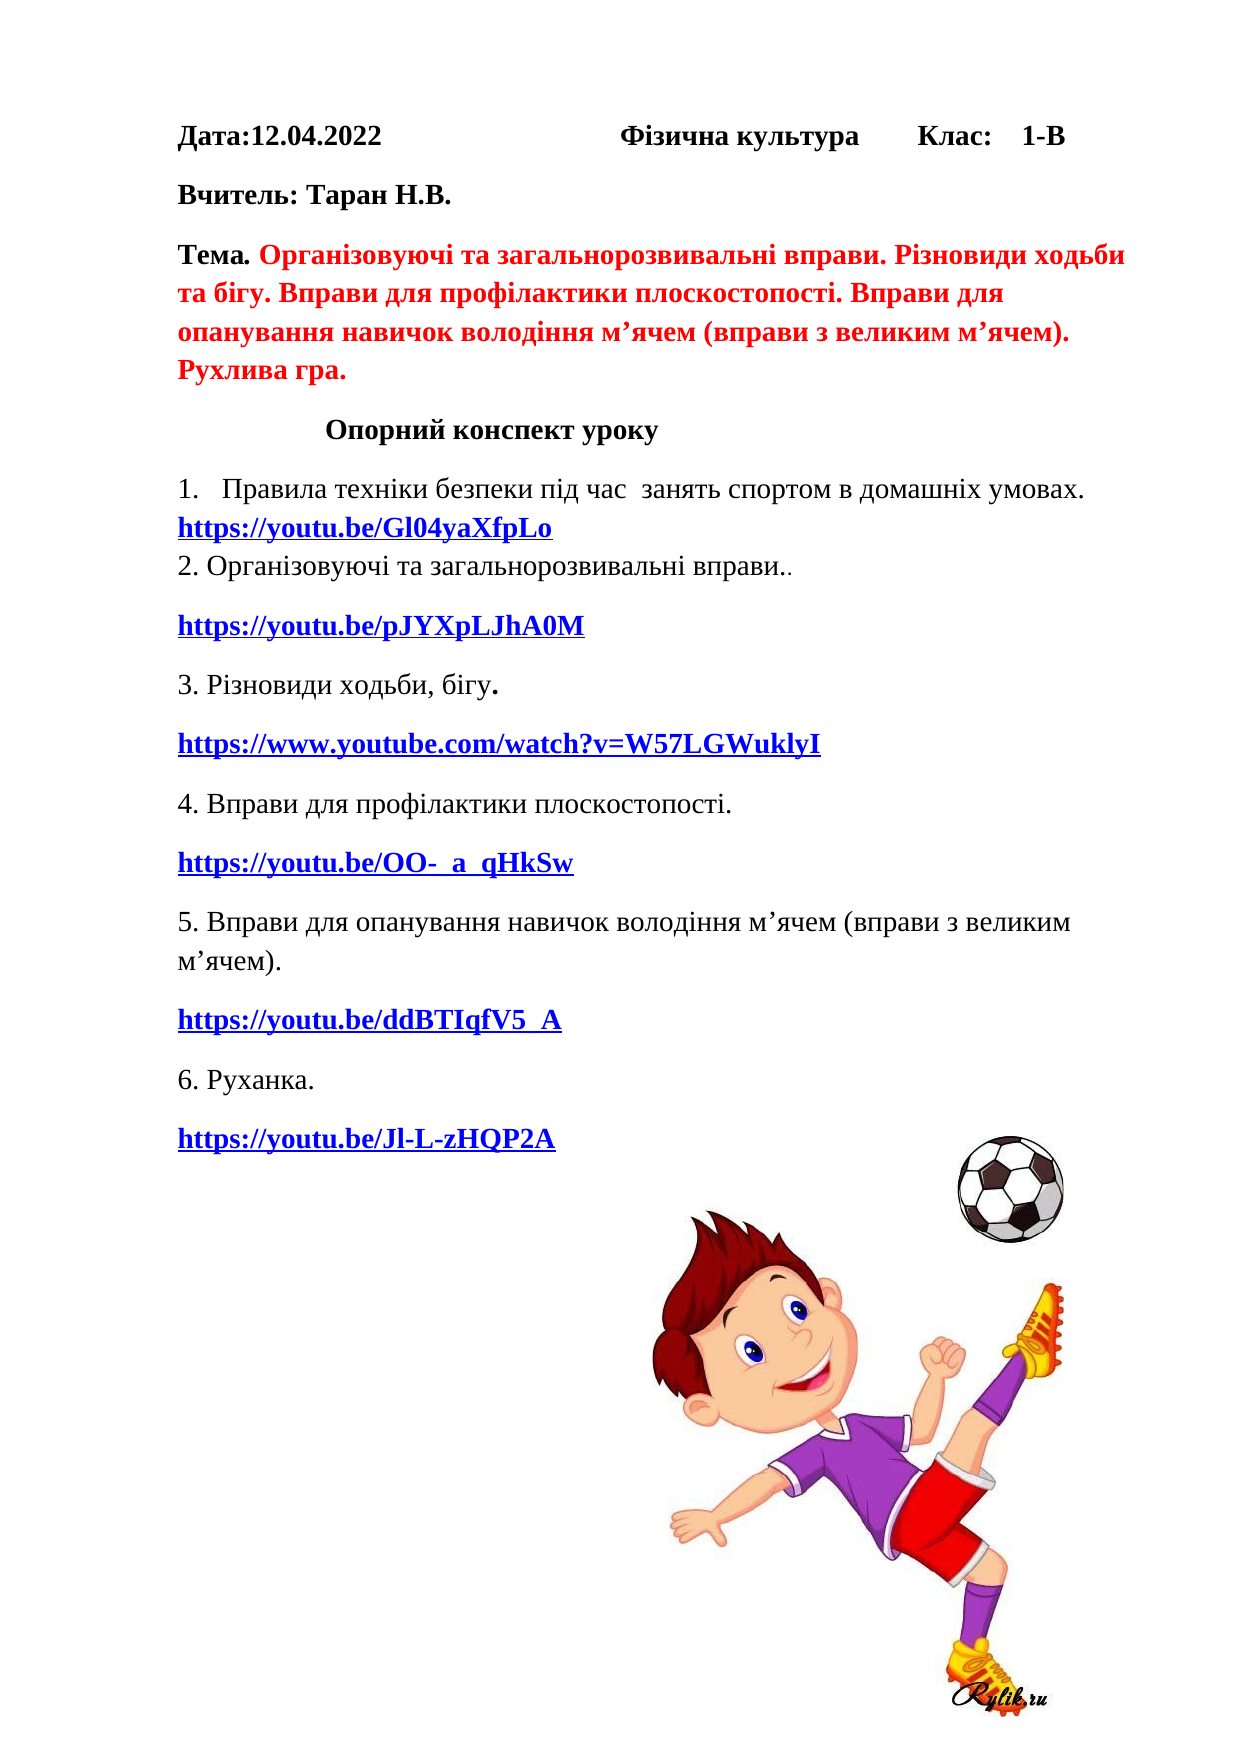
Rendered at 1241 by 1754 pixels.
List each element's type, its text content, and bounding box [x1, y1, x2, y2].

text 4. Вправи для профілактики плоскостопості. [177, 786, 1152, 819]
text https://www.youtube.com/watch?v=W57LGWuklyI [177, 726, 1152, 760]
text 3. Різновиди ходьби, бігу. [177, 667, 1152, 701]
text Тема. Організовуючі та загальнорозвивальні вправи. Різновиди ходьби та бігу. Вправи для профілактики плоскостопості. Вправи для опанування навичок володіння м’ячем (вправи з великим м’ячем). Рухлива гра. [177, 237, 1152, 386]
text Дата:12.04.2022 Фізична культура Клас: 1-В [177, 118, 1152, 152]
text https://youtu.be/Jl-L-zHQP2A [177, 1121, 1152, 1155]
text https://youtu.be/Gl04yaXfpLo [177, 510, 1152, 543]
text Вчитель: Таран Н.В. [177, 177, 1152, 211]
text https://youtu.be/OO-_a_qHkSw [177, 845, 1152, 879]
text https://youtu.be/ddBTIqfV5_A [177, 1002, 1152, 1036]
text Опорний конспект уроку [325, 412, 1152, 445]
text 2. Організовуючі та загальнорозвивальні вправи.. [177, 548, 1152, 582]
text 5. Вправи для опанування навичок володіння м’ячем (вправи з великим м’ячем). [177, 904, 1152, 977]
picture [652, 1155, 1064, 1717]
list Правила техніки безпеки під час занять спортом в домашніх умовах. [177, 471, 1152, 505]
text 6. Руханка. [177, 1062, 1152, 1095]
text https://youtu.be/pJYXpLJhA0M [177, 608, 1152, 641]
